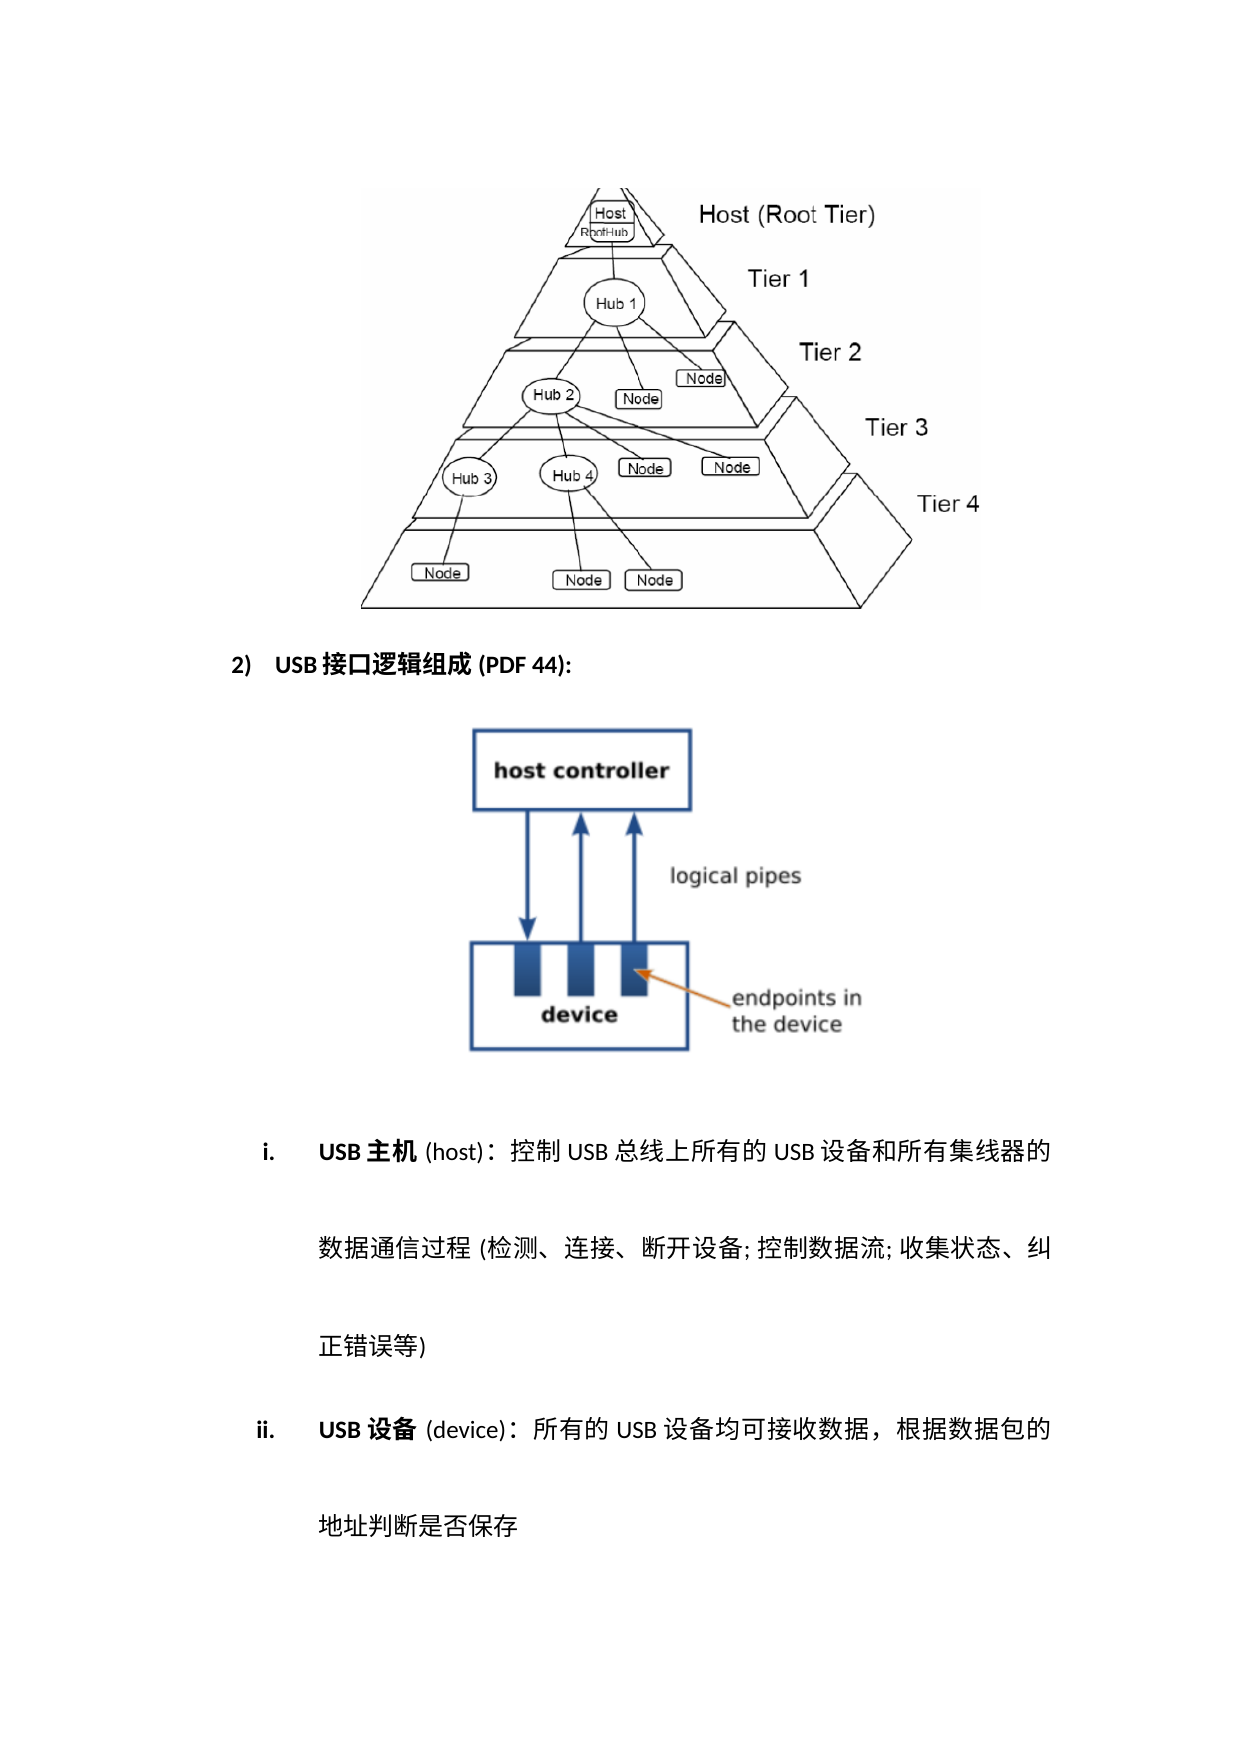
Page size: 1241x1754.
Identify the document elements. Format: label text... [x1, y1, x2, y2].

list USB设备 (device)：所有的USB设备均可接收数据，根据数据包的地址判断是否保存 [275, 1395, 1053, 1557]
list USB主机 (host)：控制USB总线上所有的USB设备和所有集线器的数据通信过程 (检测、连接、断开设备; 控制数据流; 收集状态、纠正错误等) [275, 1117, 1053, 1377]
list USB接口逻辑组成 (PDF 44): [231, 630, 1053, 695]
picture [458, 713, 870, 1079]
picture [346, 162, 982, 610]
